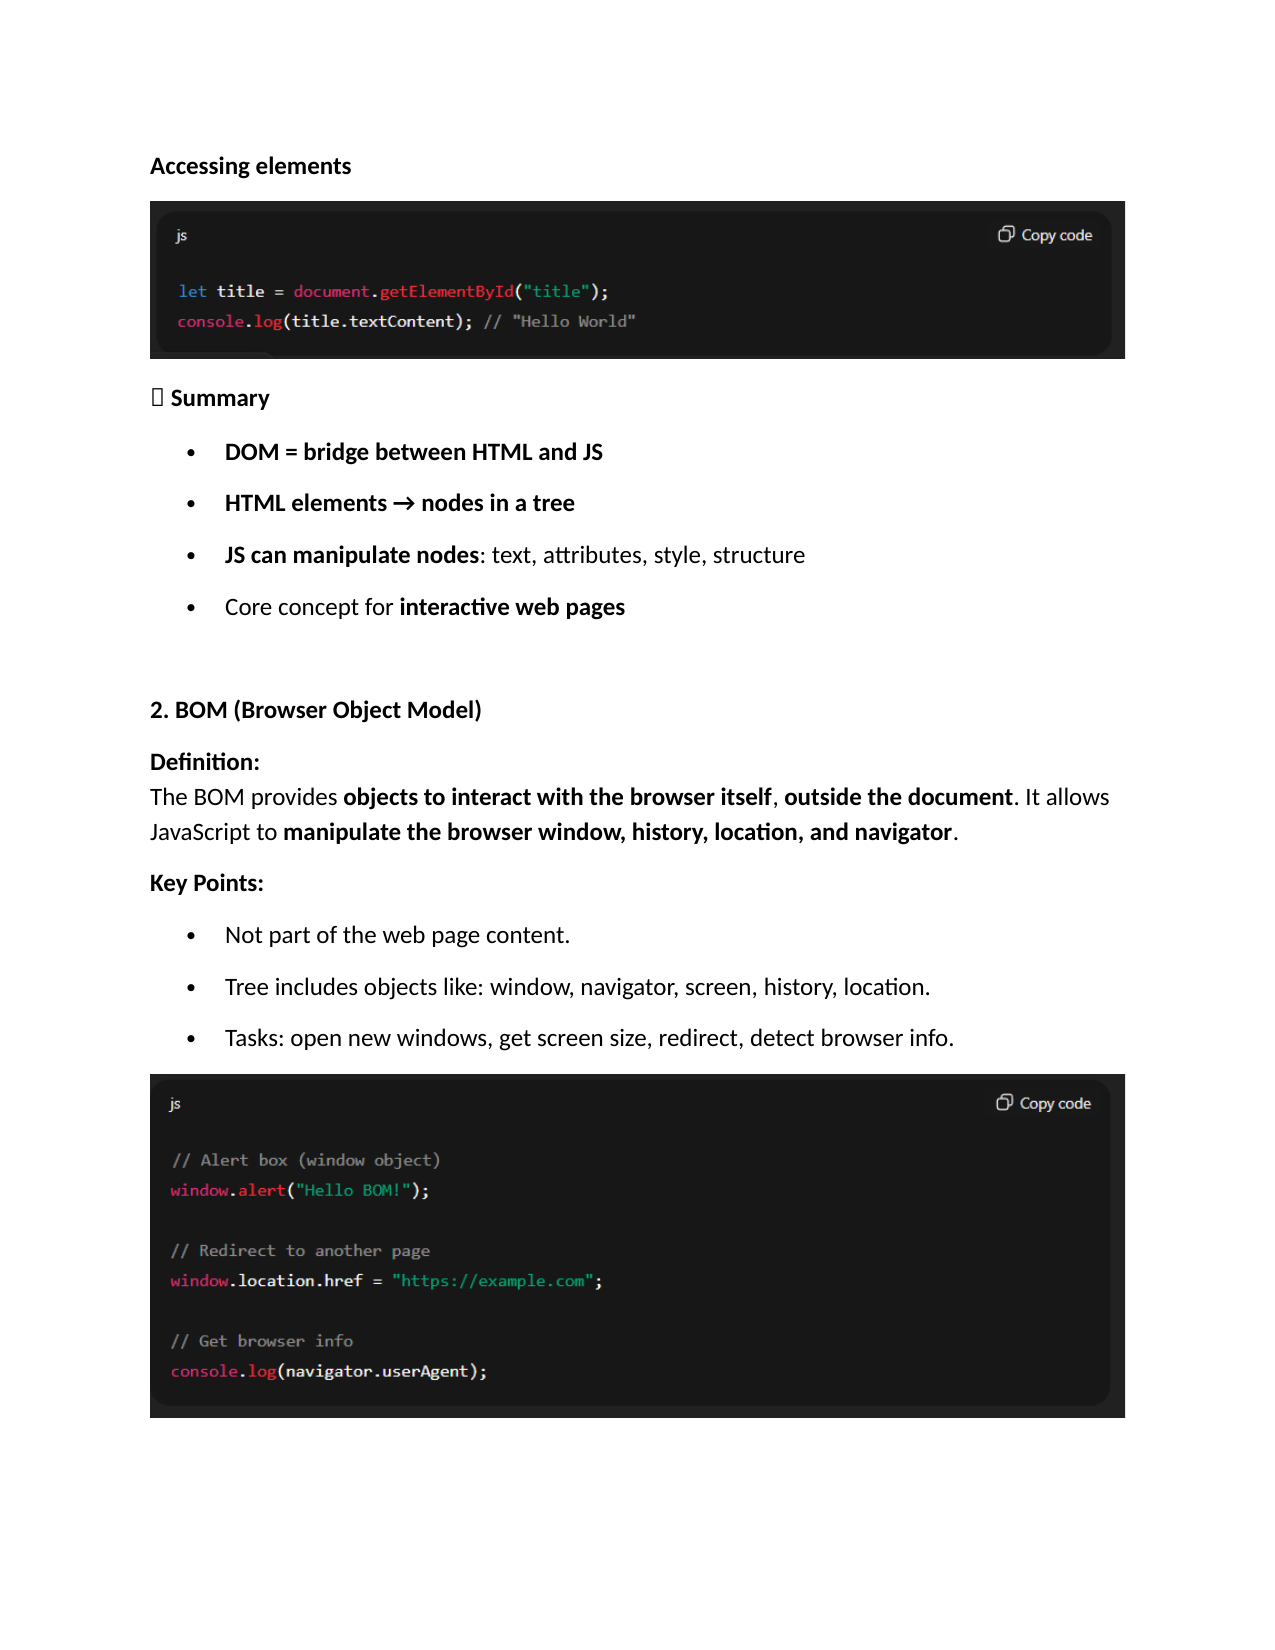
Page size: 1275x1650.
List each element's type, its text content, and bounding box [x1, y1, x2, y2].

list JS can manipulate nodes: text, attributes, style, structure [187, 539, 1125, 569]
text 2. BOM (Browser Object Model) [150, 694, 1125, 724]
text ✅ Summary [150, 380, 1125, 414]
list Core concept for interactive web pages [187, 591, 1125, 621]
list HTML elements → nodes in a tree [187, 487, 1125, 518]
list Tree includes objects like: window, navigator, screen, history, location. [187, 971, 1125, 1001]
text Accessing elements [150, 150, 1125, 181]
list Tasks: open new windows, get screen size, redirect, detect browser info. [187, 1022, 1125, 1053]
picture [150, 1074, 1125, 1418]
text Definition: The BOM provides objects to interact with the browser itself, outside the document. It allows JavaScript to manipulate the browser window, history, location, and navigator. [150, 746, 1125, 846]
picture [150, 201, 1125, 359]
text Key Points: [150, 867, 1125, 898]
list DOM = bridge between HTML and JS [187, 436, 1125, 466]
list Not part of the web page content. [187, 919, 1125, 949]
